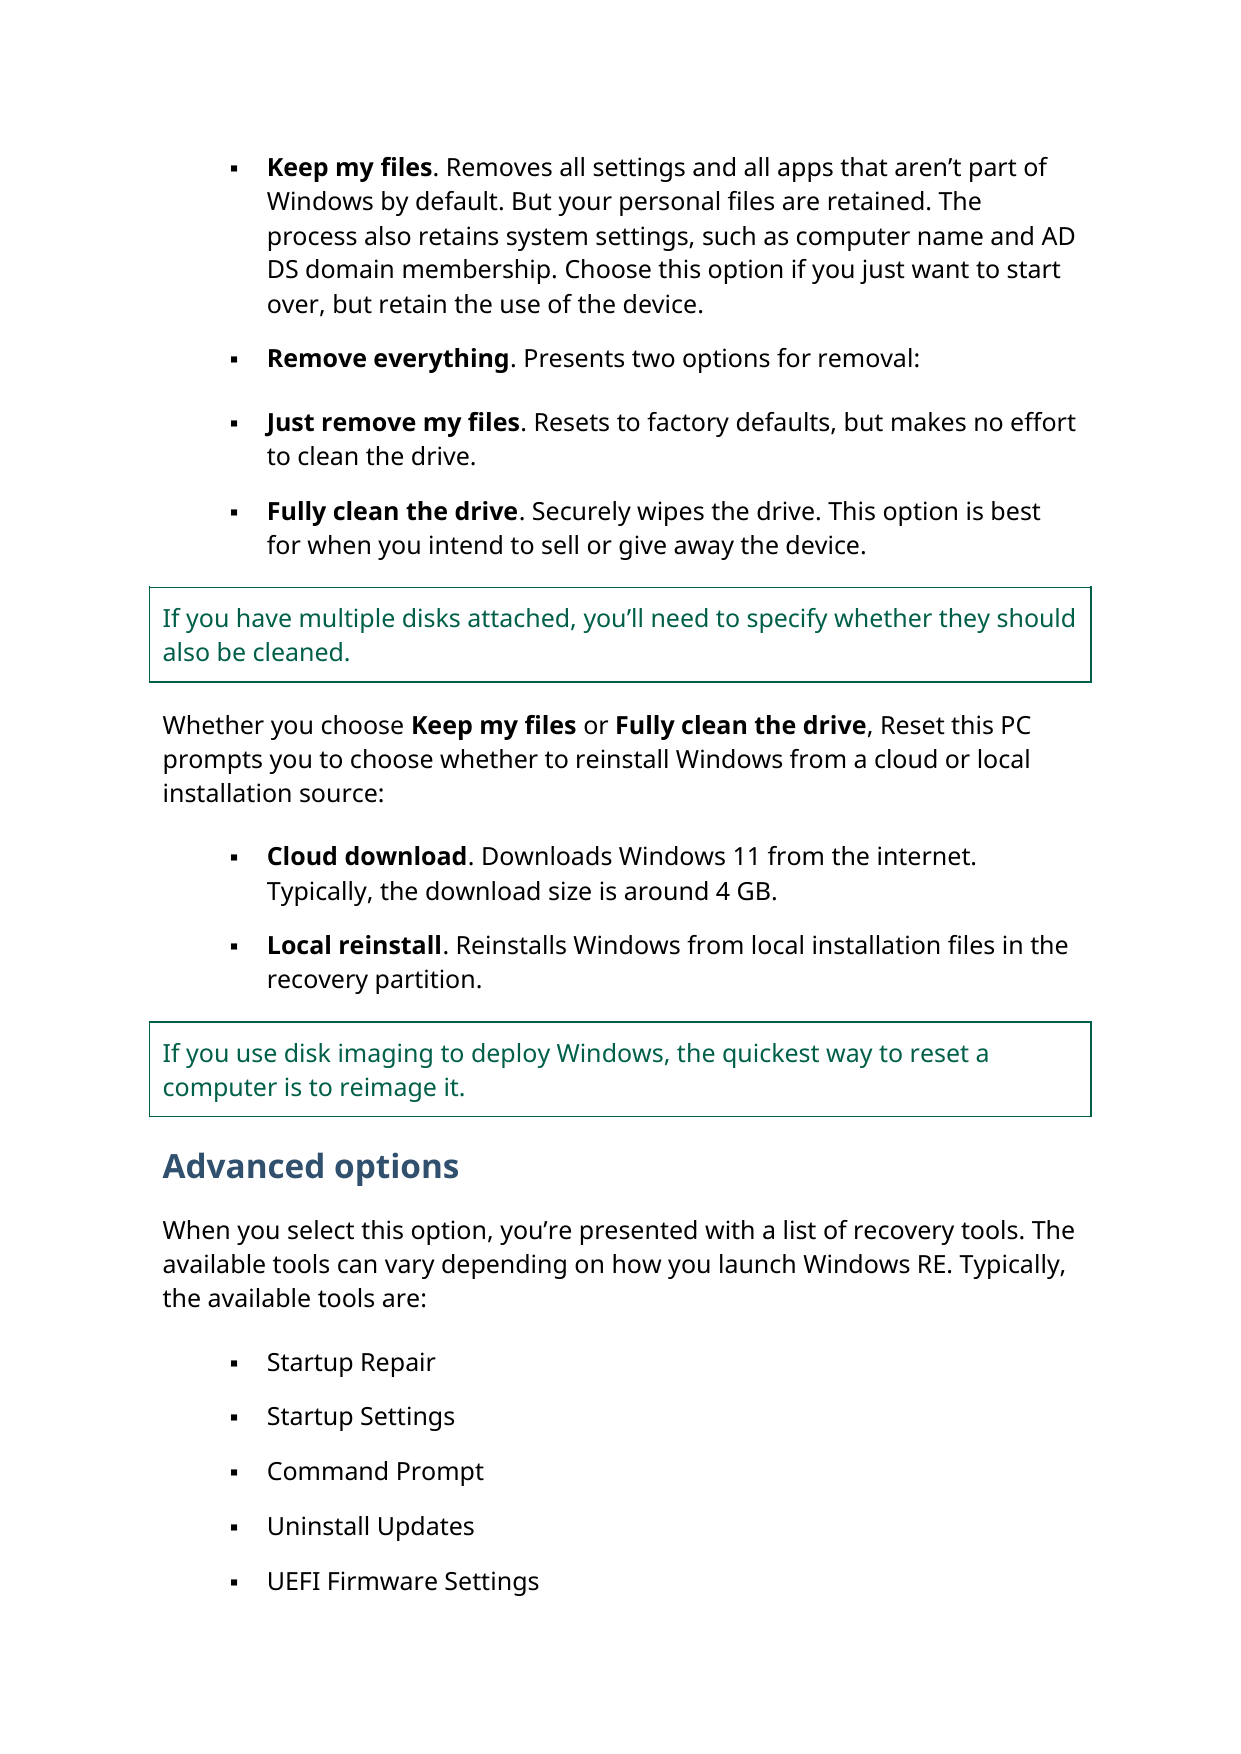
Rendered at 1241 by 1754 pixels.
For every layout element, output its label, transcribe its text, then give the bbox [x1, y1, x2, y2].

text If you have multiple disks attached, you’ll need to specify whether they should also be cleaned. [150, 588, 1090, 681]
list Remove everything. Presents two options for removal: [229, 341, 1078, 375]
list Fully clean the drive. Securely wipes the drive. This option is best for when you intend to sell or give away the device. [229, 493, 1078, 561]
text If you use disk imaging to deploy Windows, the quickest way to reset a computer is to reimage it. [150, 1023, 1090, 1116]
list UEFI Firmware Settings [229, 1564, 1078, 1598]
list Keep my files. Removes all settings and all apps that aren’t part of Windows by default. But your personal files are retained. The process also retains system settings, such as computer name and AD DS domain membership. Choose this option if you just want to start over, but retain the use of the device. [229, 150, 1078, 320]
text Advanced options [162, 1142, 1078, 1188]
list Uninstall Updates [229, 1509, 1078, 1543]
text When you select this option, you’re presented with a list of recovery tools. The available tools can vary depending on how you launch Windows RE. Typically, the available tools are: [162, 1213, 1078, 1315]
list Command Prompt [229, 1454, 1078, 1488]
list Startup Repair [229, 1344, 1078, 1378]
text Whether you choose Keep my files or Fully clean the drive, Reset this PC prompts you to choose whether to reinstall Windows from a cloud or local installation source: [162, 708, 1078, 810]
list Startup Settings [229, 1399, 1078, 1433]
list Cloud download. Downloads Windows 11 from the internet. Typically, the download size is around 4 GB. [229, 839, 1078, 907]
list Just remove my files. Resets to factory defaults, but makes no effort to clean the drive. [229, 404, 1078, 472]
list Local reinstall. Reinstalls Windows from local installation files in the recovery partition. [229, 928, 1078, 996]
